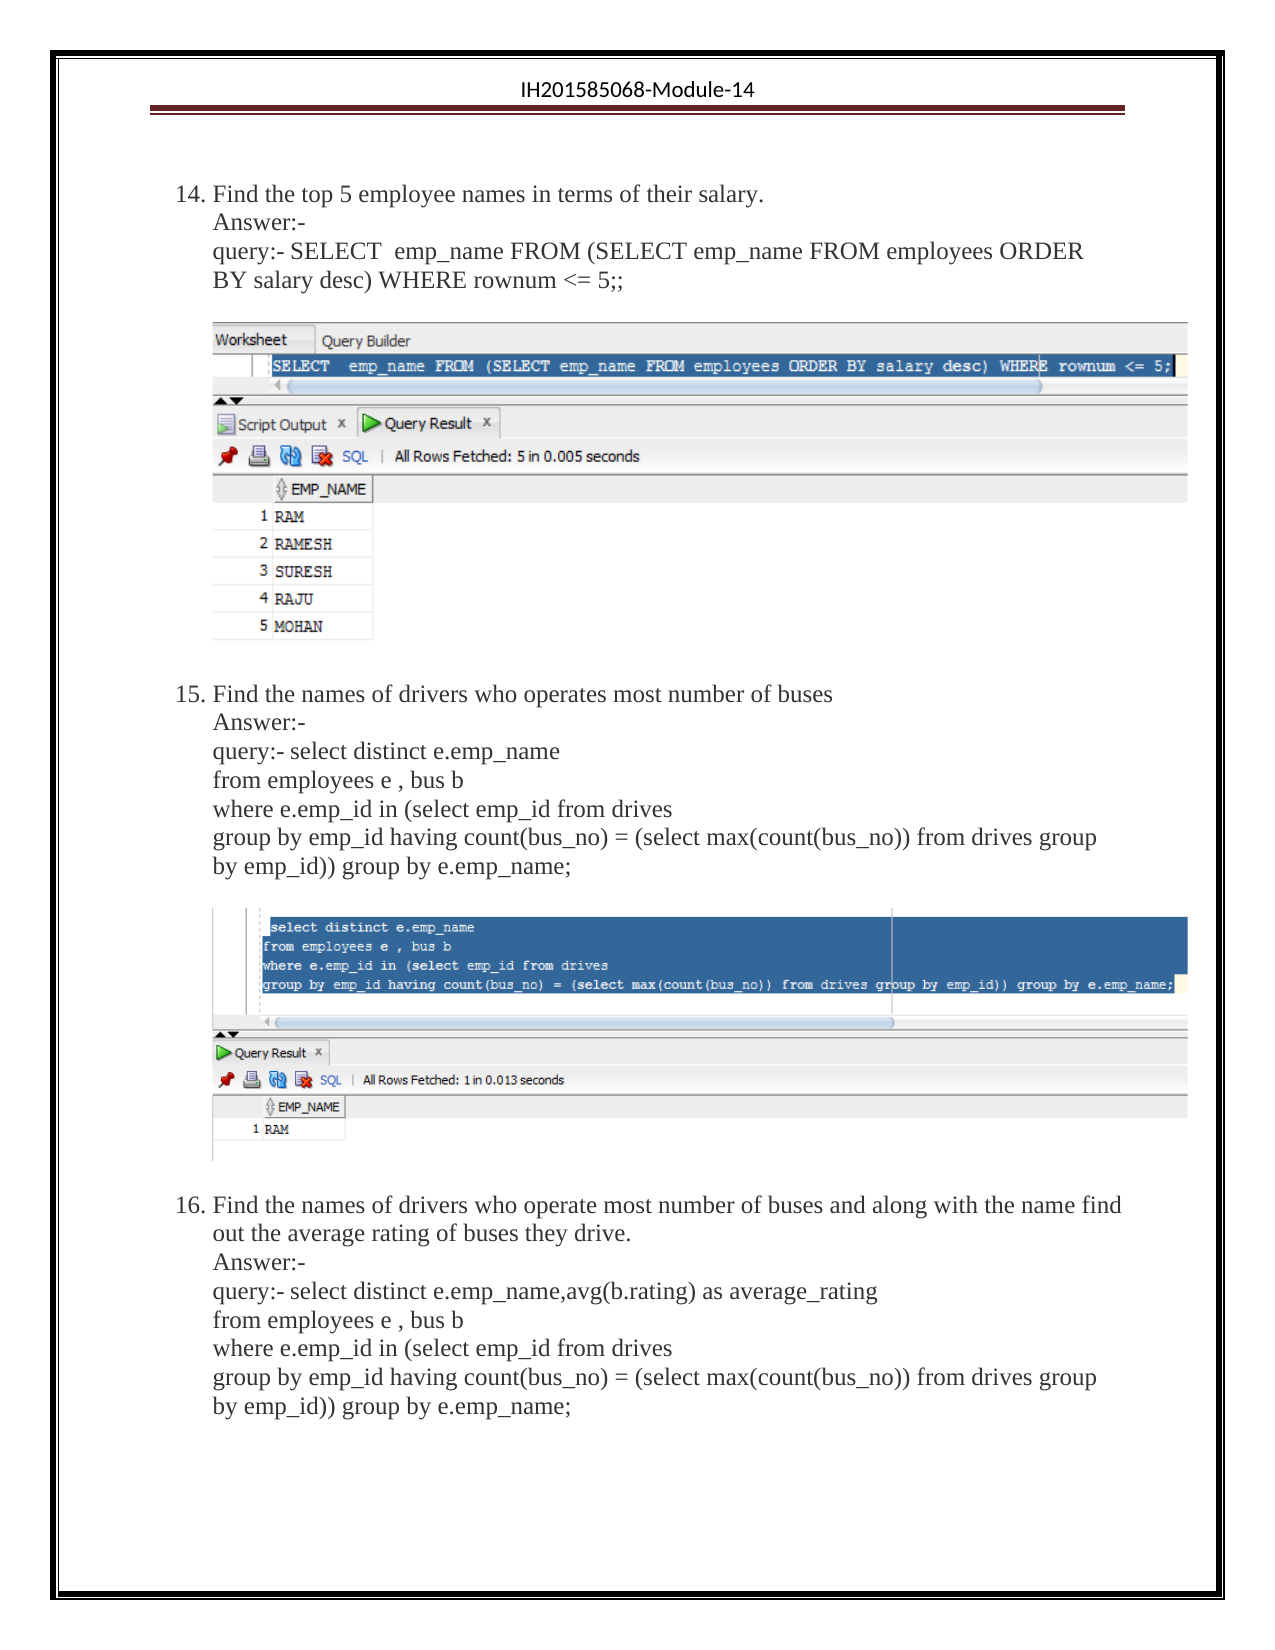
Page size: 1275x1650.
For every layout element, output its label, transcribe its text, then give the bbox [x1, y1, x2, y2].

list Find the top 5 employee names in terms of their salary. [175, 179, 1125, 207]
text from employees e , bus b [212, 1305, 1125, 1333]
text Answer:- [212, 707, 1125, 736]
text where e.emp_id in (select emp_id from drives [212, 1333, 1125, 1362]
text query:- select distinct e.emp_name,avg(b.rating) as average_rating [212, 1276, 1125, 1305]
picture [212, 908, 1188, 1161]
text group by emp_id having count(bus_no) = (select max(count(bus_no)) from drives group by emp_id)) group by e.emp_name; [212, 1362, 1125, 1420]
list Find the names of drivers who operates most number of buses [175, 679, 1125, 707]
text where e.emp_id in (select emp_id from drives [212, 794, 1125, 822]
text Answer:- [212, 207, 1125, 236]
text Answer:- [212, 1247, 1125, 1276]
text group by emp_id having count(bus_no) = (select max(count(bus_no)) from drives group by emp_id)) group by e.emp_name; [212, 822, 1125, 880]
list Find the names of drivers who operate most number of buses and along with the name find out the average rating of buses they drive. [175, 1190, 1125, 1247]
picture [212, 322, 1188, 650]
text query:- SELECT emp_name FROM (SELECT emp_name FROM employees ORDER BY salary desc) WHERE rownum <= 5;; [212, 236, 1125, 294]
text from employees e , bus b [212, 765, 1125, 794]
text query:- select distinct e.emp_name [212, 736, 1125, 765]
